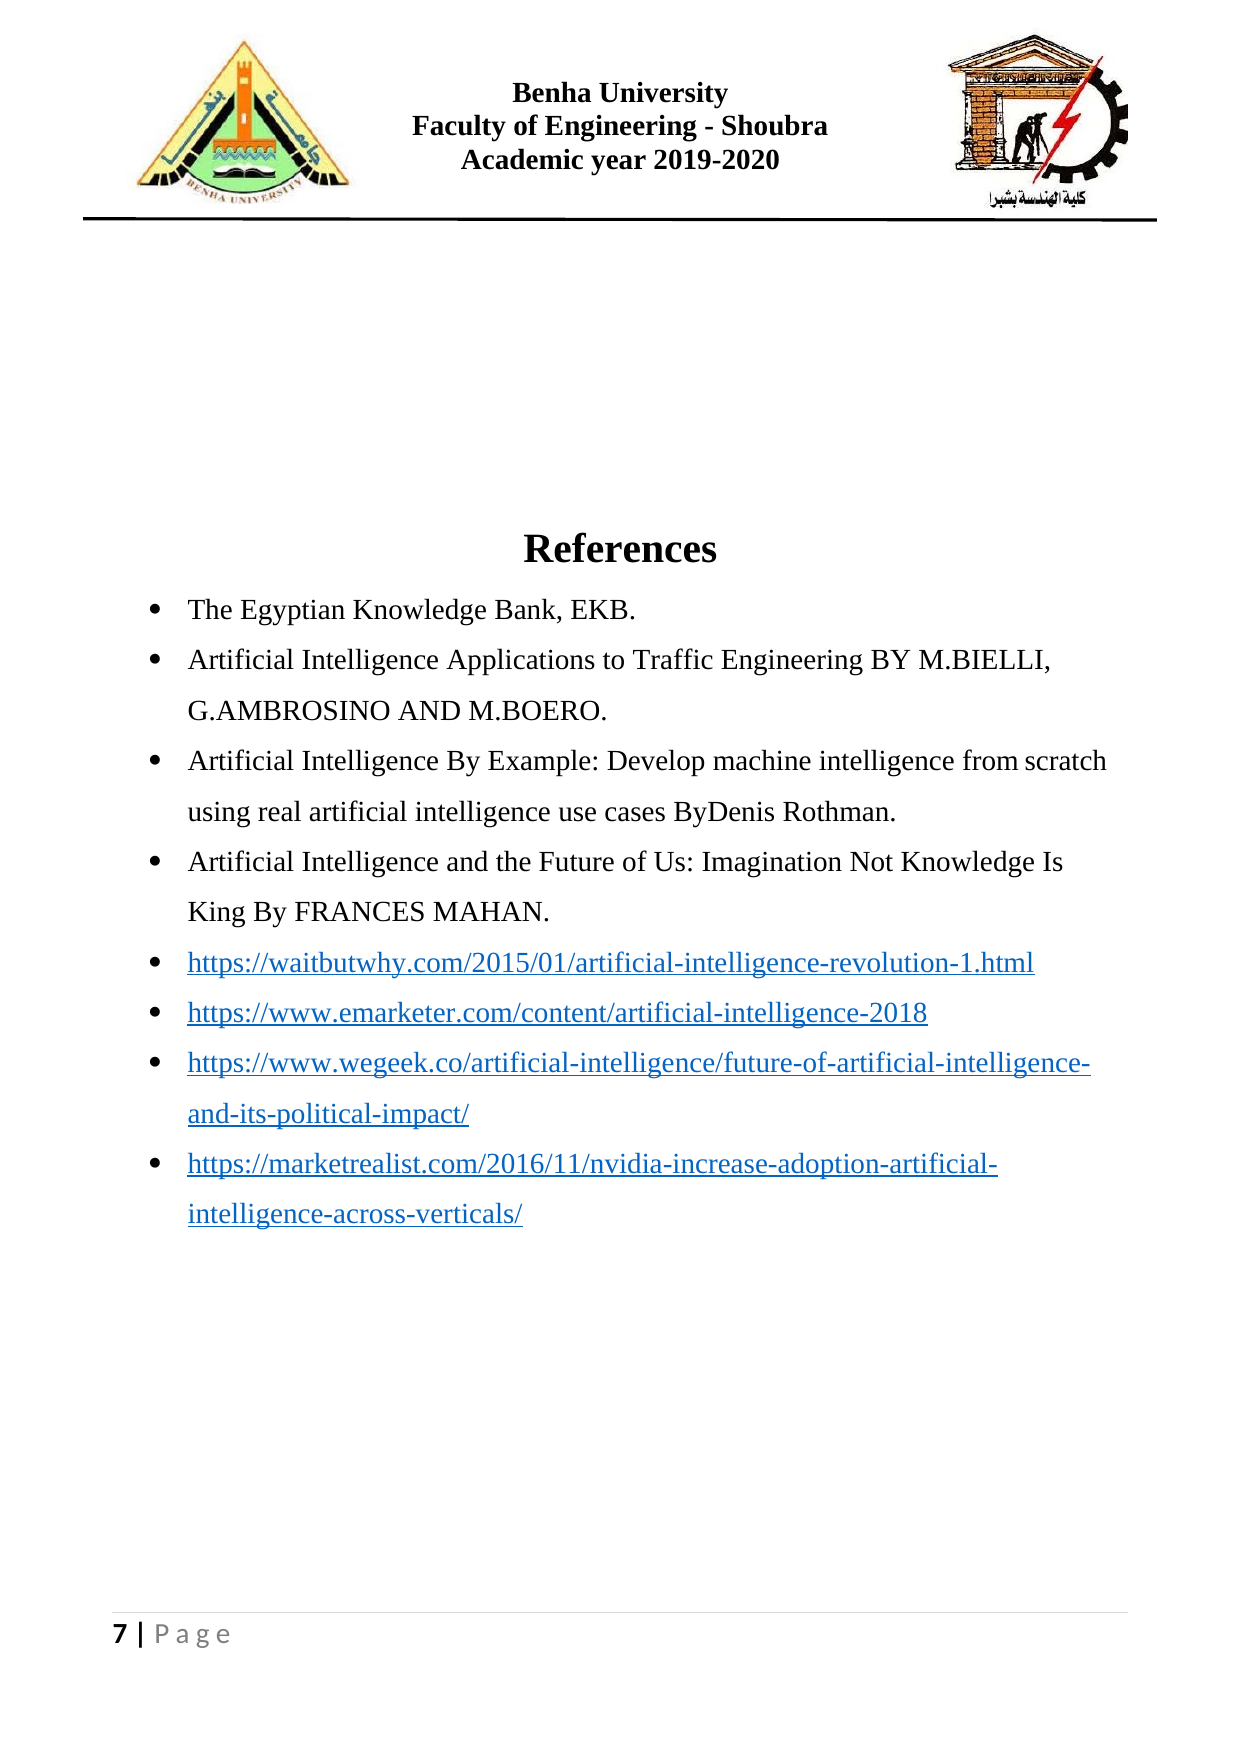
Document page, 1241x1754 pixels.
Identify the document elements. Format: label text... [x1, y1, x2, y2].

list https://marketrealist.com/2016/11/nvidia-increase-adoption-artificial-intelligence-across-verticals/ [150, 1146, 1128, 1230]
list https://www.emarketer.com/content/artificial-intelligence-2018 [150, 995, 1128, 1029]
list The Egyptian Knowledge Bank, EKB. [150, 592, 1128, 626]
list https://www.wegeek.co/artificial-intelligence/future-of-artificial-intelligence-and-its-political-impact/ [150, 1046, 1128, 1129]
list Artificial Intelligence and the Future of Us: Imagination Not Knowledge Is King By FRANCES MAHAN. [150, 844, 1128, 928]
picture [921, 28, 1128, 218]
text References [112, 524, 1128, 572]
list https://waitbutwhy.com/2015/01/artificial-intelligence-revolution-1.html [150, 945, 1128, 978]
picture [112, 10, 373, 204]
list Artificial Intelligence Applications to Traffic Engineering BY M.BIELLI, G.AMBROSINO AND M.BOERO. [150, 642, 1128, 726]
list Artificial Intelligence By Example: Develop machine intelligence from scratch using real artificial intelligence use cases ByDenis Rothman. [150, 743, 1128, 827]
